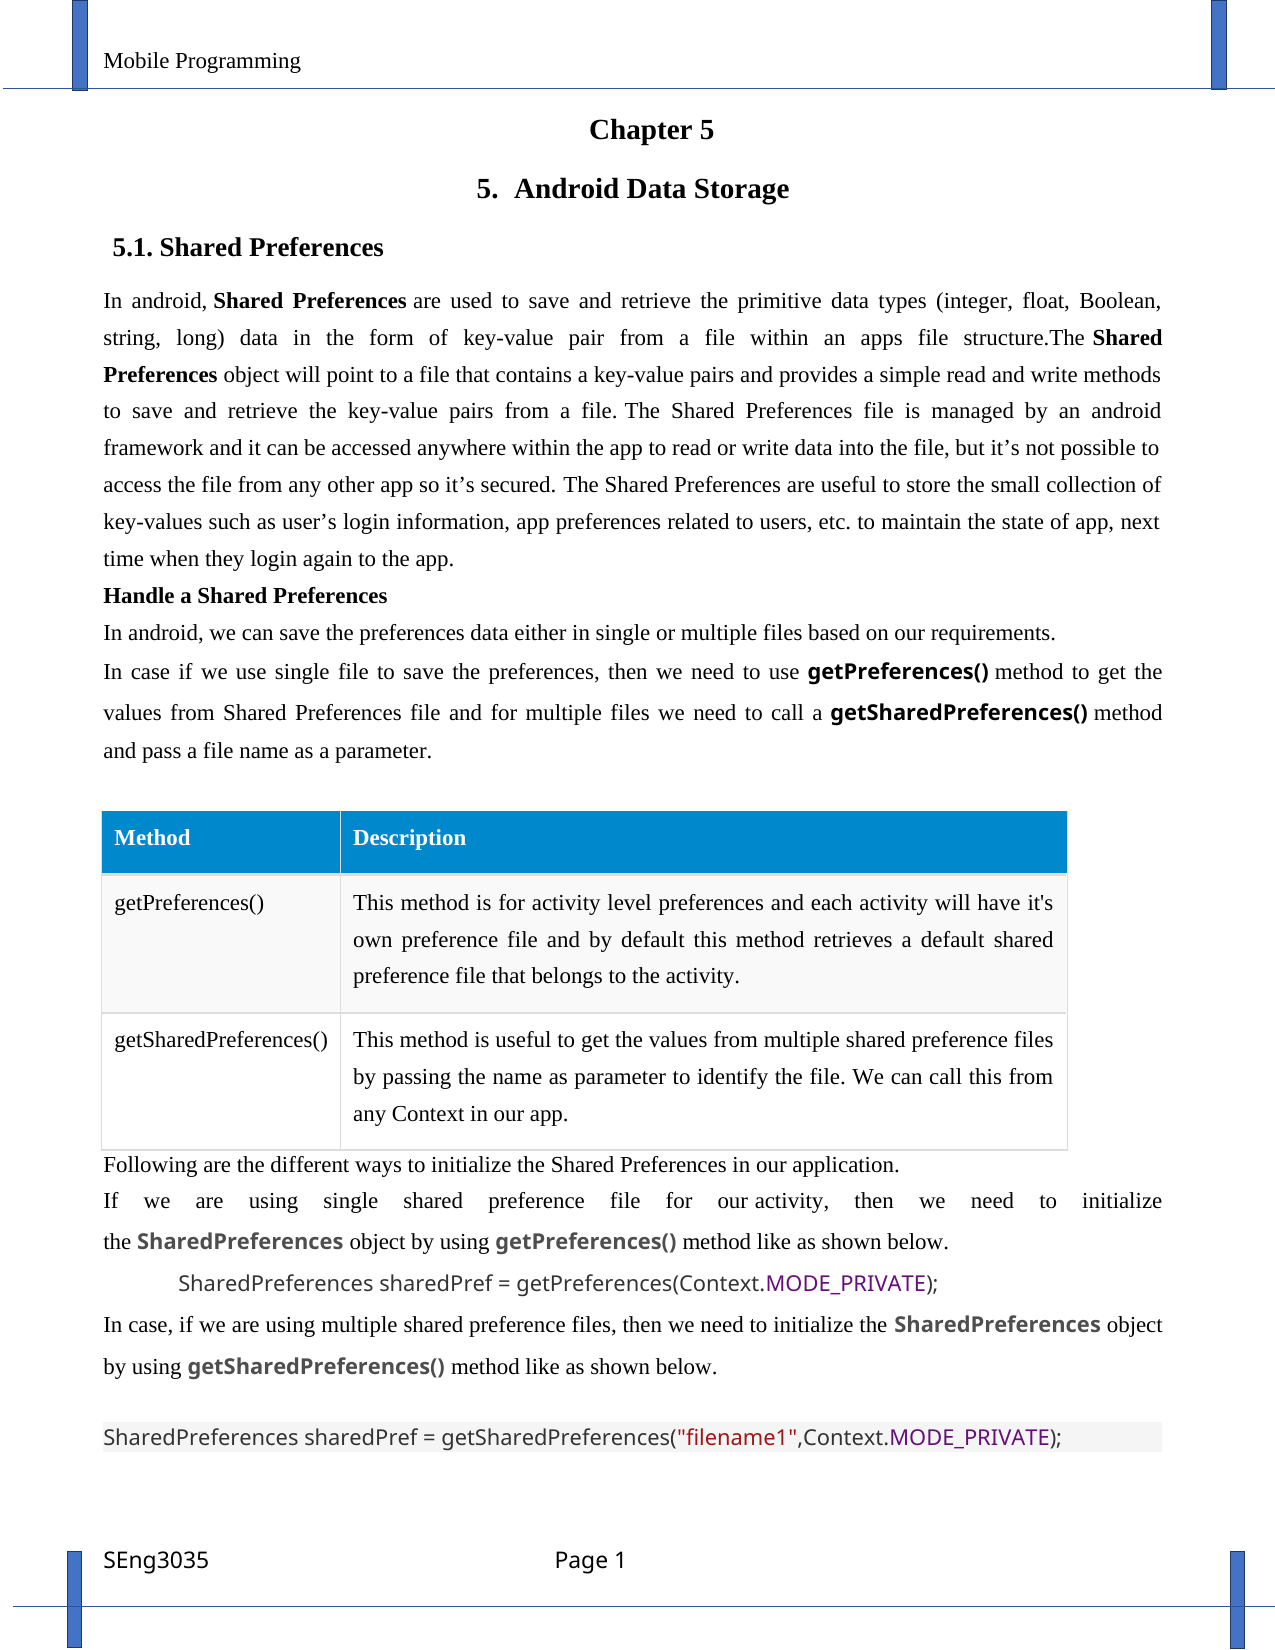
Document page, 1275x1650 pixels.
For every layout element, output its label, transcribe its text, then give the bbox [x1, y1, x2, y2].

table_cell getPreferences() [102, 876, 340, 1012]
subtitle Chapter 5 [141, 112, 1162, 146]
text In android, Shared Preferences are used to save and retrieve the primitive data types (integer, float, Boolean, string, long) data in the form of key-value pair from a file within an apps file structure.The Shared Preferences object will point to a file that contains a key-value pairs and provides a simple read and write methods to save and retrieve the key-value pairs from a file. The Shared Preferences file is managed by an android framework and it can be accessed anywhere within the app to read or write data into the file, but it’s not possible to access the file from any other app so it’s secured. The Shared Preferences are useful to store the small collection of key-values such as user’s login information, app preferences related to users, etc. to maintain the state of app, next time when they login again to the app. [103, 287, 1162, 571]
table_cell getSharedPreferences() [102, 1014, 340, 1149]
table_header Method [102, 811, 340, 873]
table_cell This method is useful to get the values from multiple shared preference files by passing the name as parameter to identify the file. We can call this from any Context in our app. [341, 1012, 1067, 1149]
text If we are using single shared preference file for our activity, then we need to initialize the SharedPreferences object by using getPreferences() method like as shown below. [103, 1188, 1162, 1256]
text SharedPreferences sharedPref = getPreferences(Context.MODE_PRIVATE); [103, 1267, 1162, 1297]
table_header Description [341, 811, 1067, 873]
text Handle a Shared Preferences [103, 582, 1162, 608]
text Following are the different ways to initialize the Shared Preferences in our application. [103, 1151, 1162, 1177]
table_cell This method is for activity level preferences and each activity will have it's own preference file and by default this method retrieves a default shared preference file that belongs to the activity. [341, 873, 1067, 1012]
text In android, we can save the preferences data either in single or multiple files based on our requirements. [103, 619, 1162, 645]
subtitle Shared Preferences [112, 231, 1162, 262]
text In case if we use single file to save the preferences, then we need to use getPreferences() method to get the values from Shared Preferences file and for multiple files we need to call a getSharedPreferences() method and pass a file name as a parameter. [103, 656, 1162, 764]
text SharedPreferences sharedPref = getSharedPreferences("filename1",Context.MODE_PRIVATE); [103, 1422, 1162, 1452]
subtitle Android Data Storage [103, 171, 1162, 205]
text In case, if we are using multiple shared preference files, then we need to initialize the SharedPreferences object by using getSharedPreferences() method like as shown below. [103, 1309, 1162, 1381]
